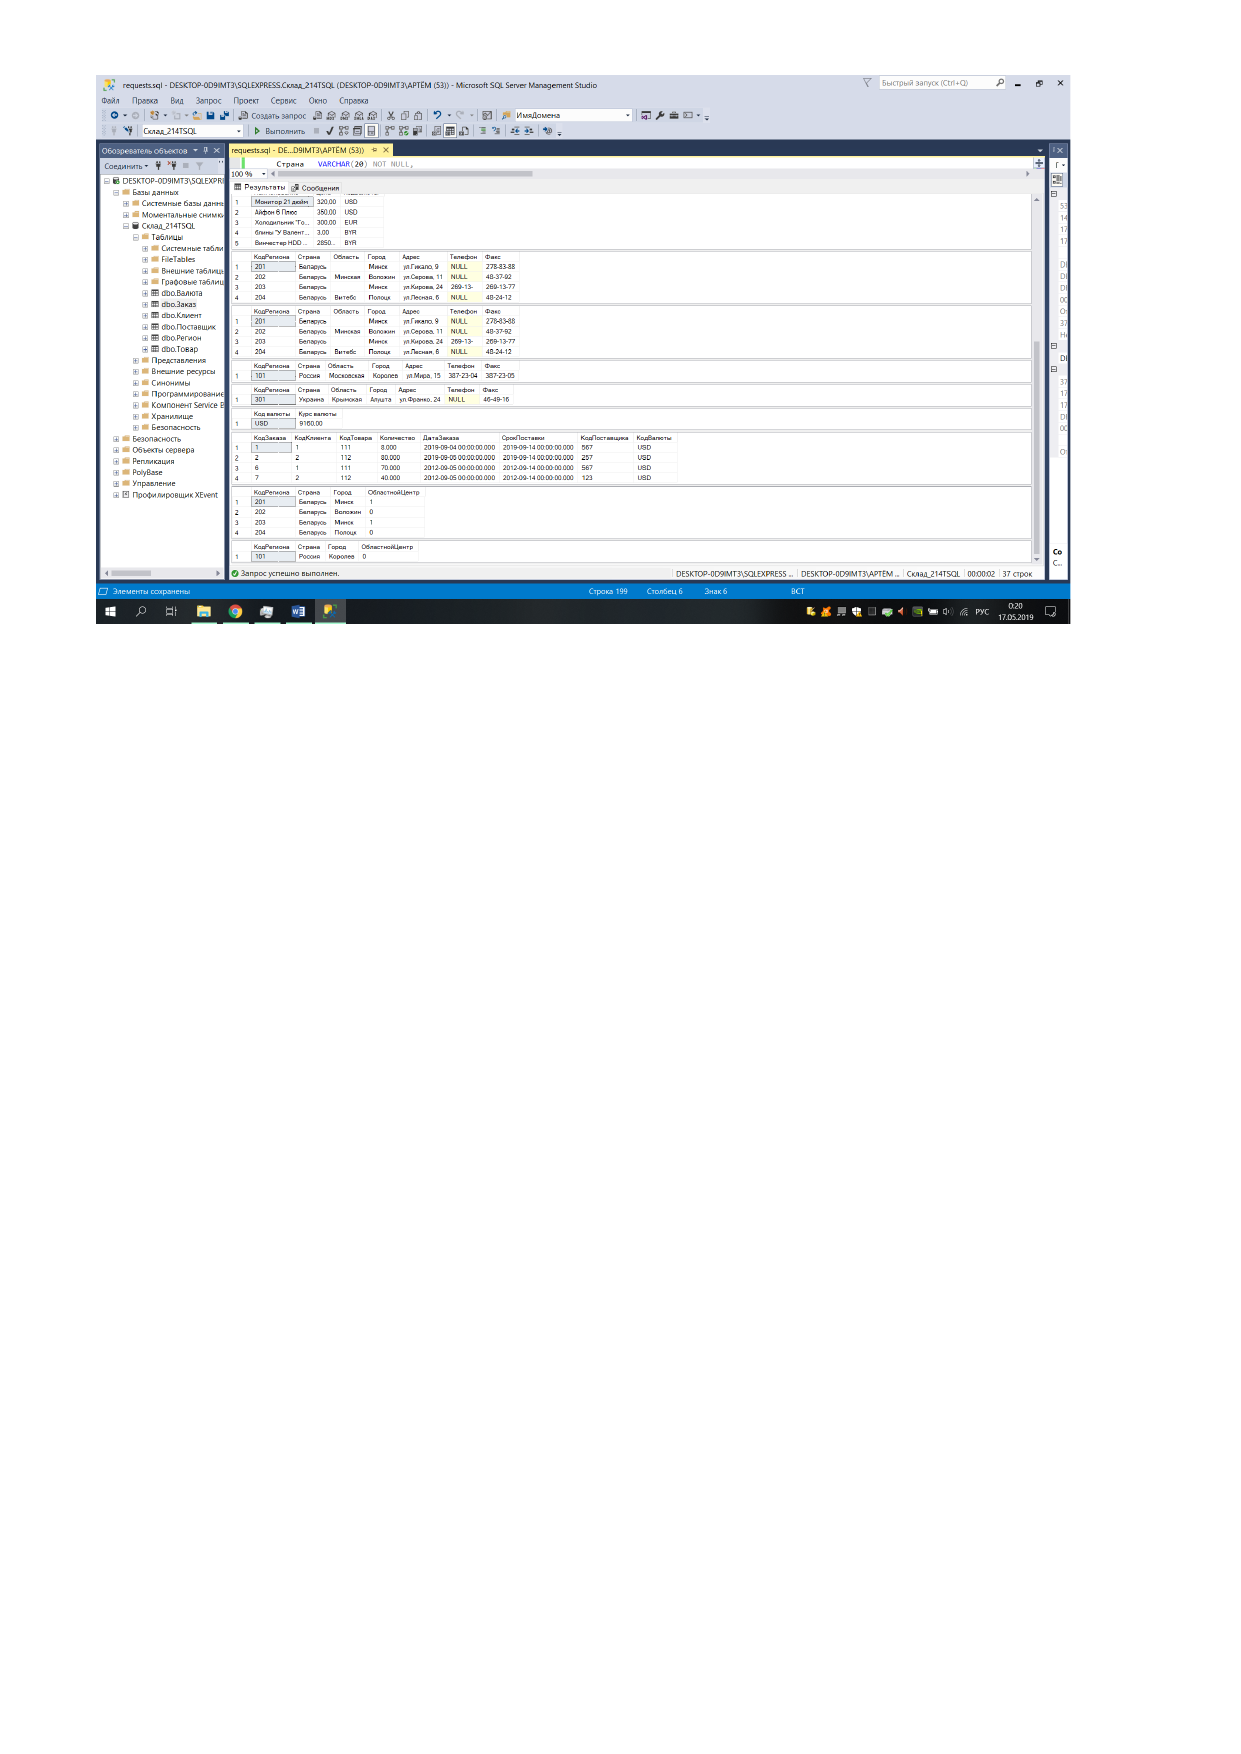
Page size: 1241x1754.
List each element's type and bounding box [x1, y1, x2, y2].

picture [96, 75, 1071, 624]
